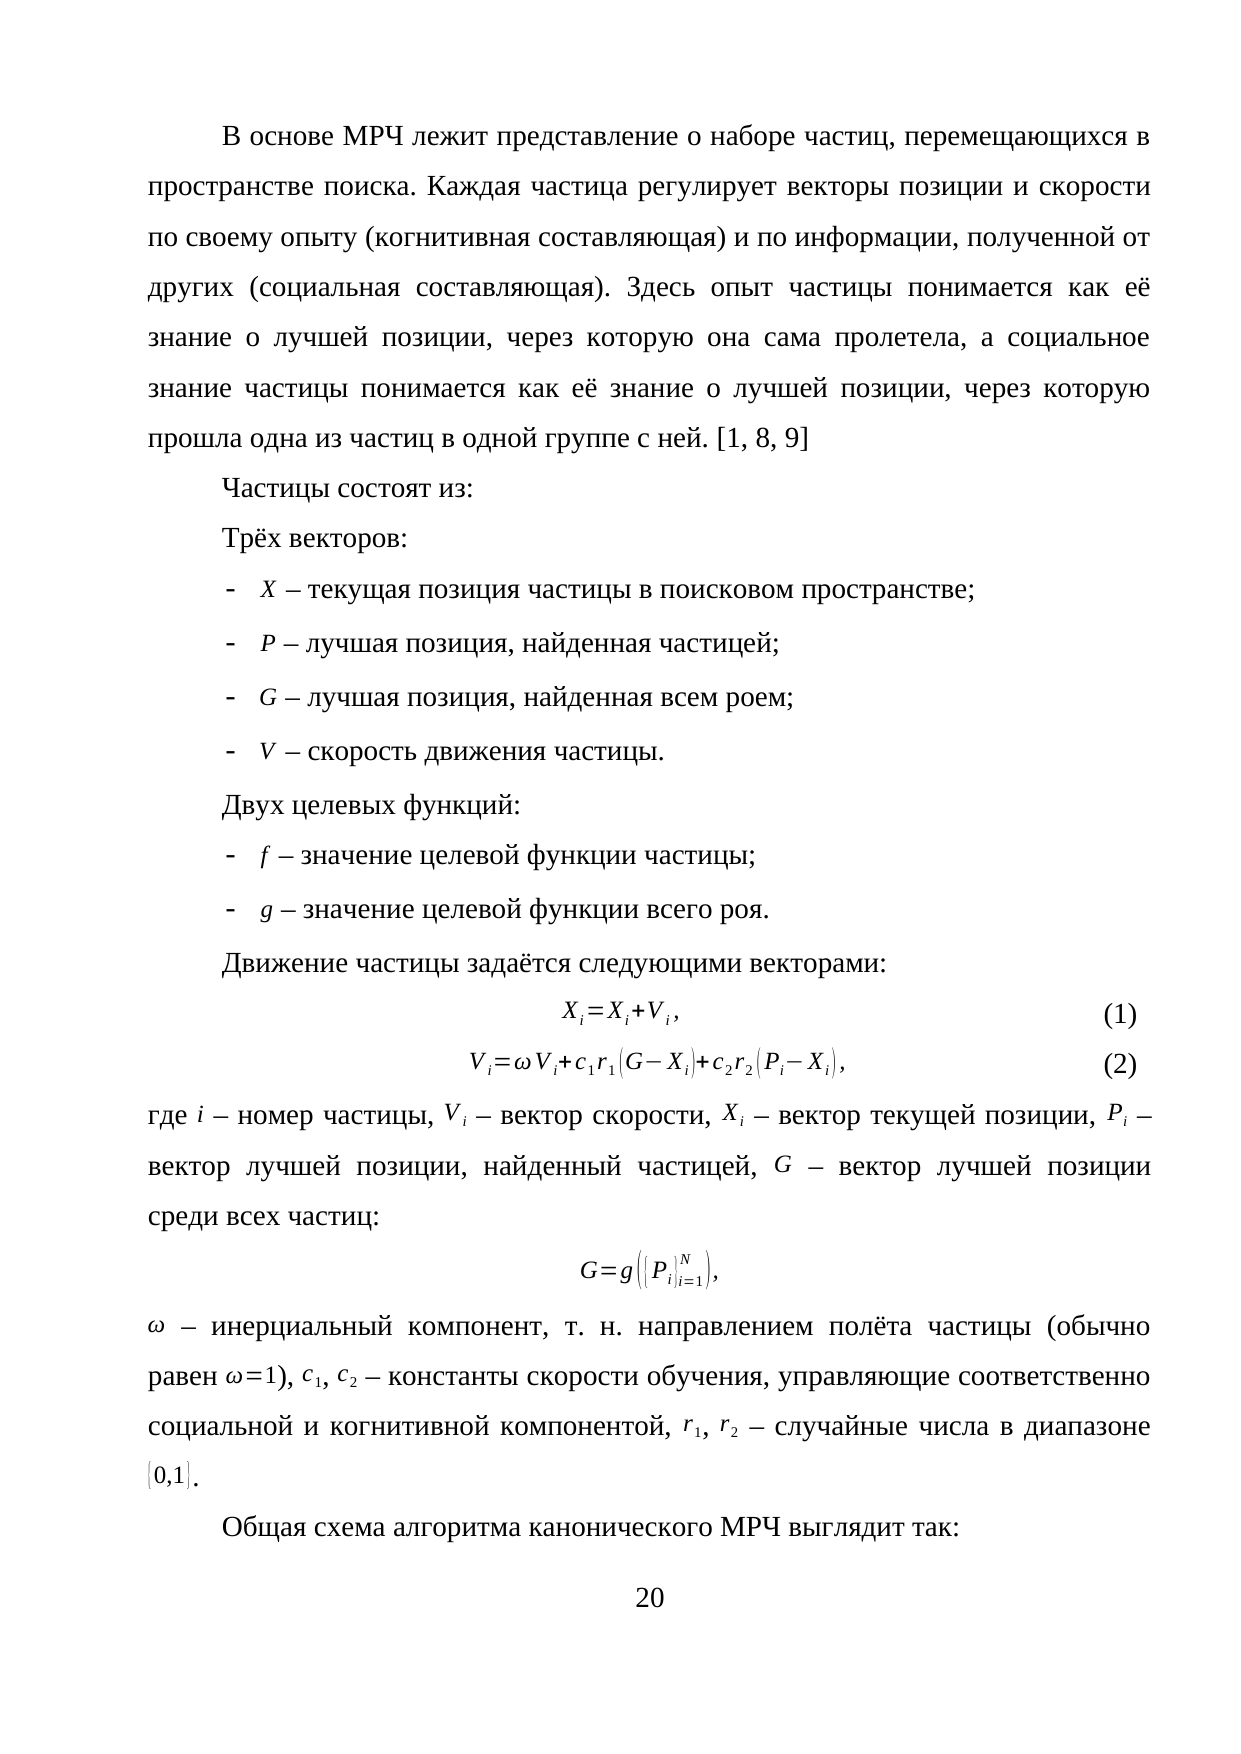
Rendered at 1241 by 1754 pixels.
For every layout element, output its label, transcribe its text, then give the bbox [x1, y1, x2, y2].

table_header [148, 996, 1092, 1046]
list – значение целевой функции частицы; [222, 837, 1152, 873]
list – текущая позиция частицы в поисковом пространстве; [222, 571, 1152, 607]
text Движение частицы задаётся следующими векторами: [148, 946, 1152, 979]
text Общая схема алгоритма канонического МРЧ выглядит так: [148, 1509, 1152, 1543]
text Частицы состоят из: [148, 470, 1152, 504]
list – значение целевой функции всего роя. [222, 892, 1152, 928]
text В основе МРЧ лежит представление о наборе частиц, перемещающихся в пространстве поиска. Каждая частица регулирует векторы позиции и скорости по своему опыту (когнитивная составляющая) и по информации, полученной от других (социальная составляющая). Здесь опыт частицы понимается как её знание о лучшей позиции, через которую она сама пролетела, а социальное знание частицы понимается как её знание о лучшей позиции, через которую прошла одна из частиц в одной группе с ней. [1, 8, 9] [148, 118, 1152, 453]
table_header (1) [1092, 996, 1151, 1046]
table_cell [148, 1046, 1092, 1097]
text – инерциальный компонент, т. н. направлением полёта частицы (обычно равен ), , – константы скорости обучения, управляющие соответственно социальной и когнитивной компонентой, , – случайные числа в диапазоне . [148, 1308, 1152, 1492]
text Двух целевых функций: [222, 787, 1152, 821]
text где – номер частицы, – вектор скорости, – вектор текущей позиции, – вектор лучшей позиции, найденный частицей, – вектор лучшей позиции среди всех частиц: [148, 1097, 1152, 1232]
list – лучшая позиция, найденная всем роем; [222, 679, 1152, 715]
table_cell (2) [1092, 1046, 1151, 1097]
list – лучшая позиция, найденная частицей; [222, 625, 1152, 661]
text Трёх векторов: [148, 521, 1152, 554]
list – скорость движения частицы. [222, 733, 1152, 769]
